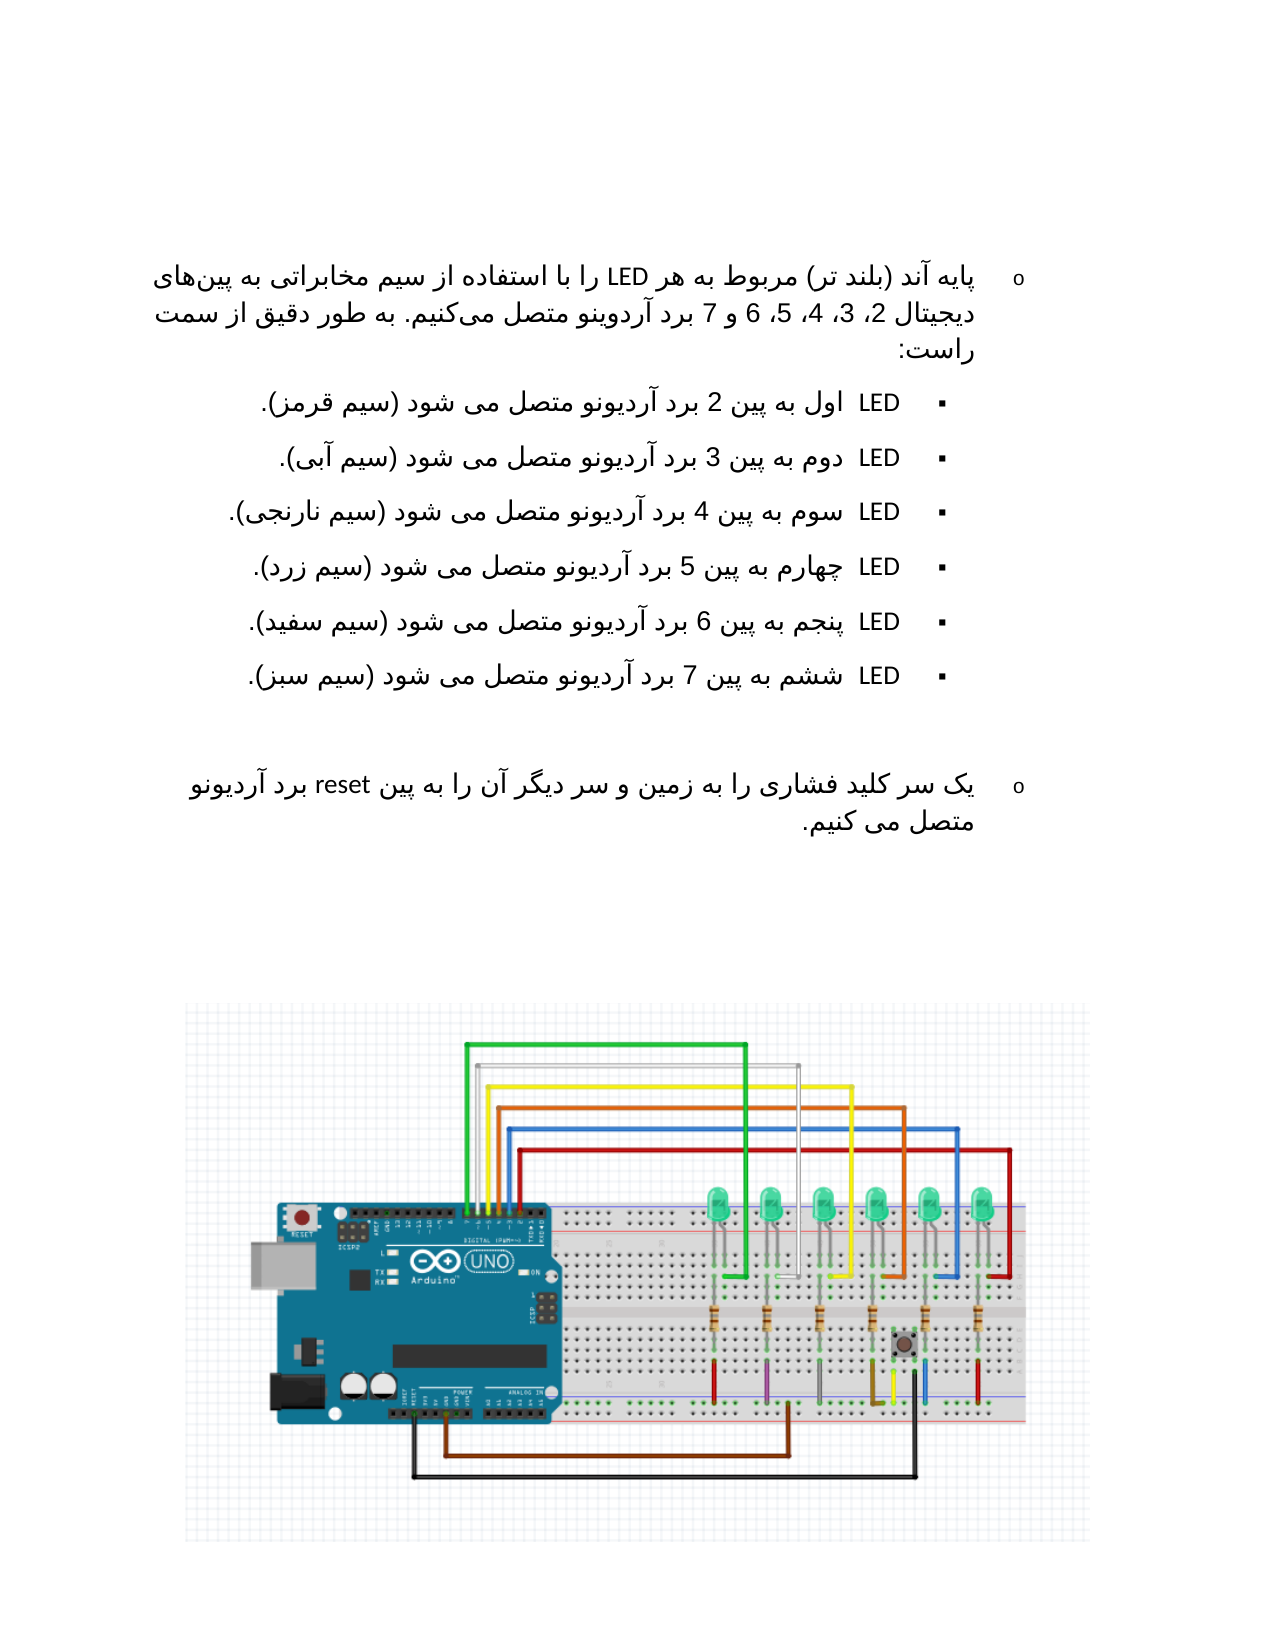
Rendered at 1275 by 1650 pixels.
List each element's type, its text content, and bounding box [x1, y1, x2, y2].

list LED اول به پین 2 برد آردیونو متصل می شود (سیم قرمز). [150, 385, 937, 418]
list LED سوم به پین 4 برد آردیونو متصل می شود (سیم نارنجی). [150, 494, 937, 528]
list LED پنجم به پین 6 برد آردیونو متصل می شود (سیم سفید). [150, 604, 937, 637]
list LED چهارم به پین 5 برد آردیونو متصل می شود (سیم زرد). [150, 549, 937, 582]
picture [185, 1003, 1090, 1542]
list پایه آند (بلند تر) مربوط به هر LED را با استفاده از سیم مخابراتی به پین‌های دیجیتال 2، 3، 4، 5، 6 و 7 برد آردوینو متصل می‌کنیم. به طور دقیق از سمت راست: [150, 259, 1012, 364]
list LED ششم به پین 7 برد آردیونو متصل می شود (سیم سبز). [150, 658, 937, 691]
list یک سر کلید فشاری را به زمین و سر دیگر آن را به پین reset برد آردیونو متصل می کنیم. [150, 767, 1012, 836]
list LED دوم به پین 3 برد آردیونو متصل می شود (سیم آبی). [150, 440, 937, 473]
